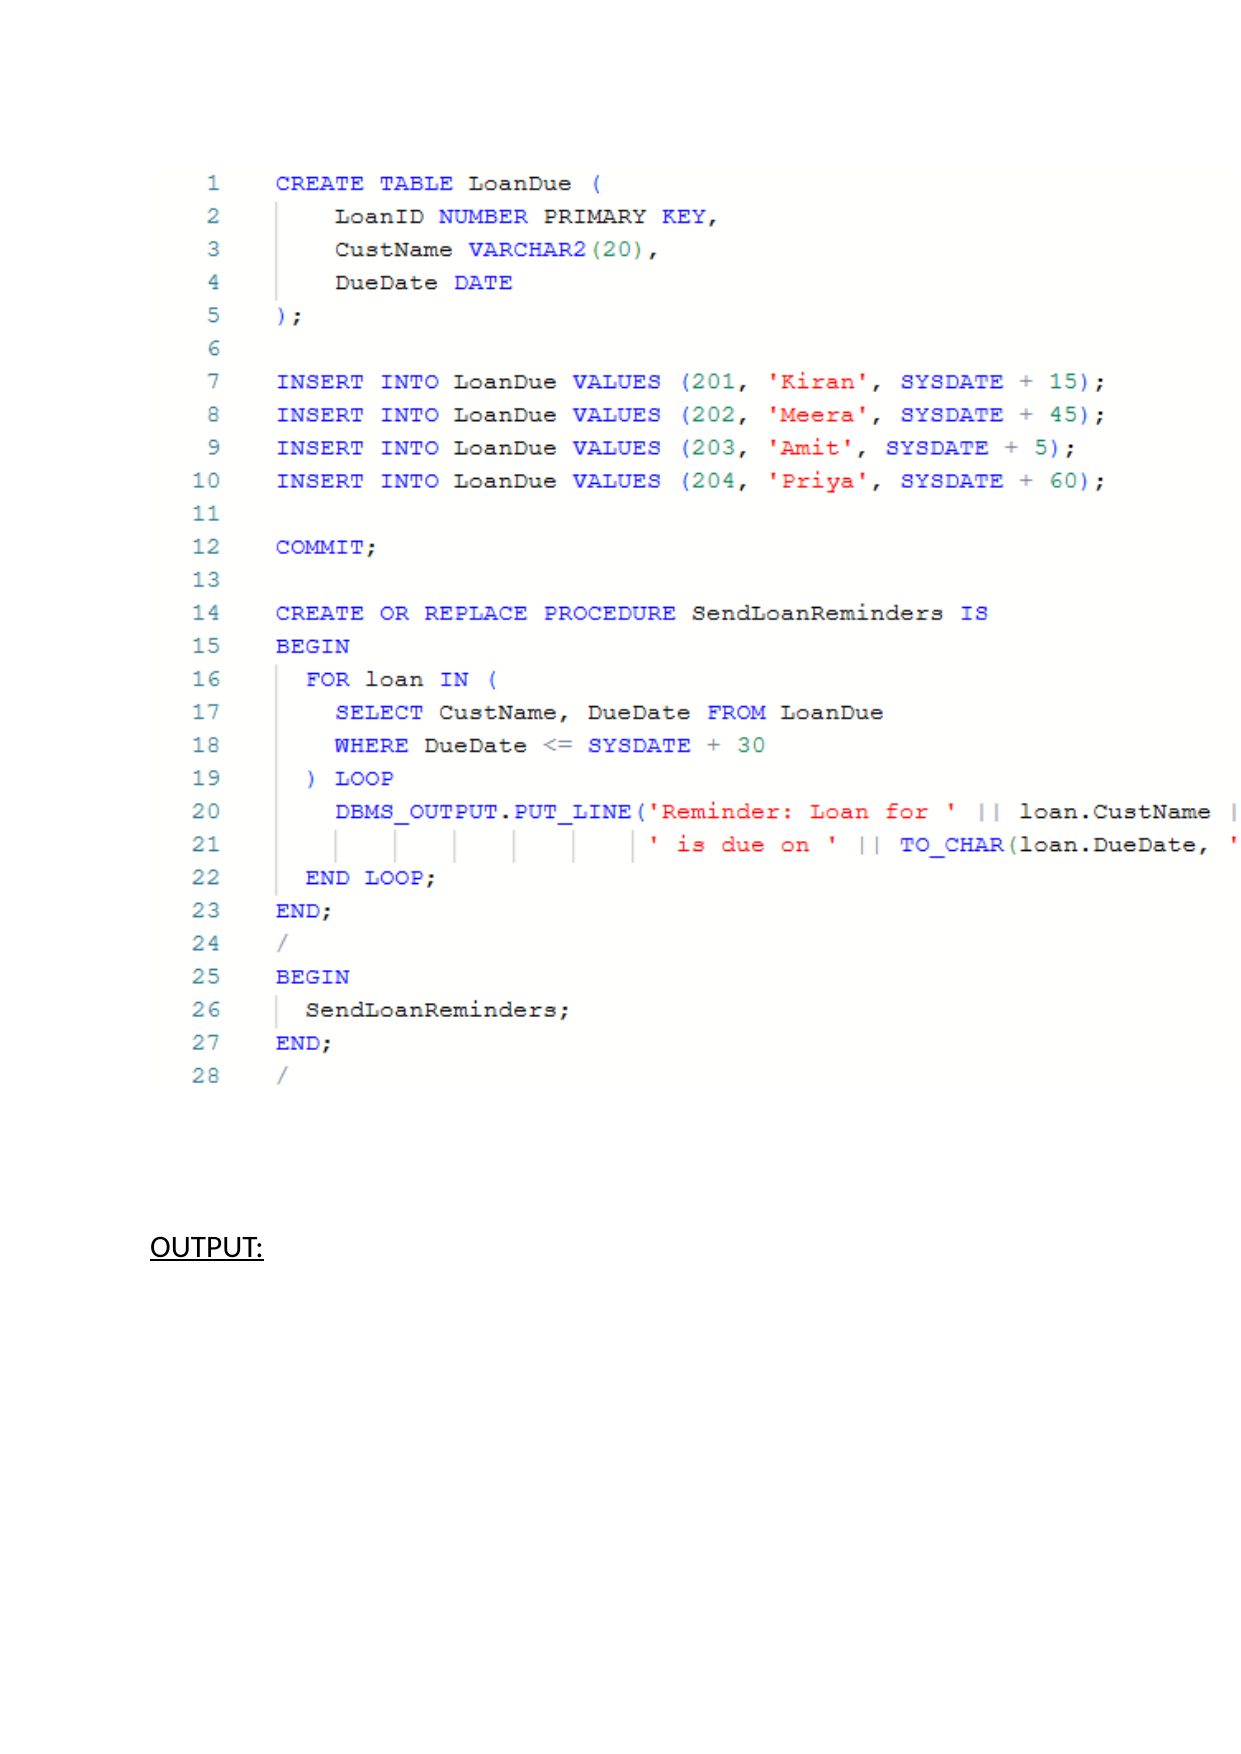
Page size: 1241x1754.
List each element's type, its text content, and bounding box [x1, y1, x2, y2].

picture [150, 150, 1241, 1093]
text OUTPUT: [150, 1227, 1090, 1265]
